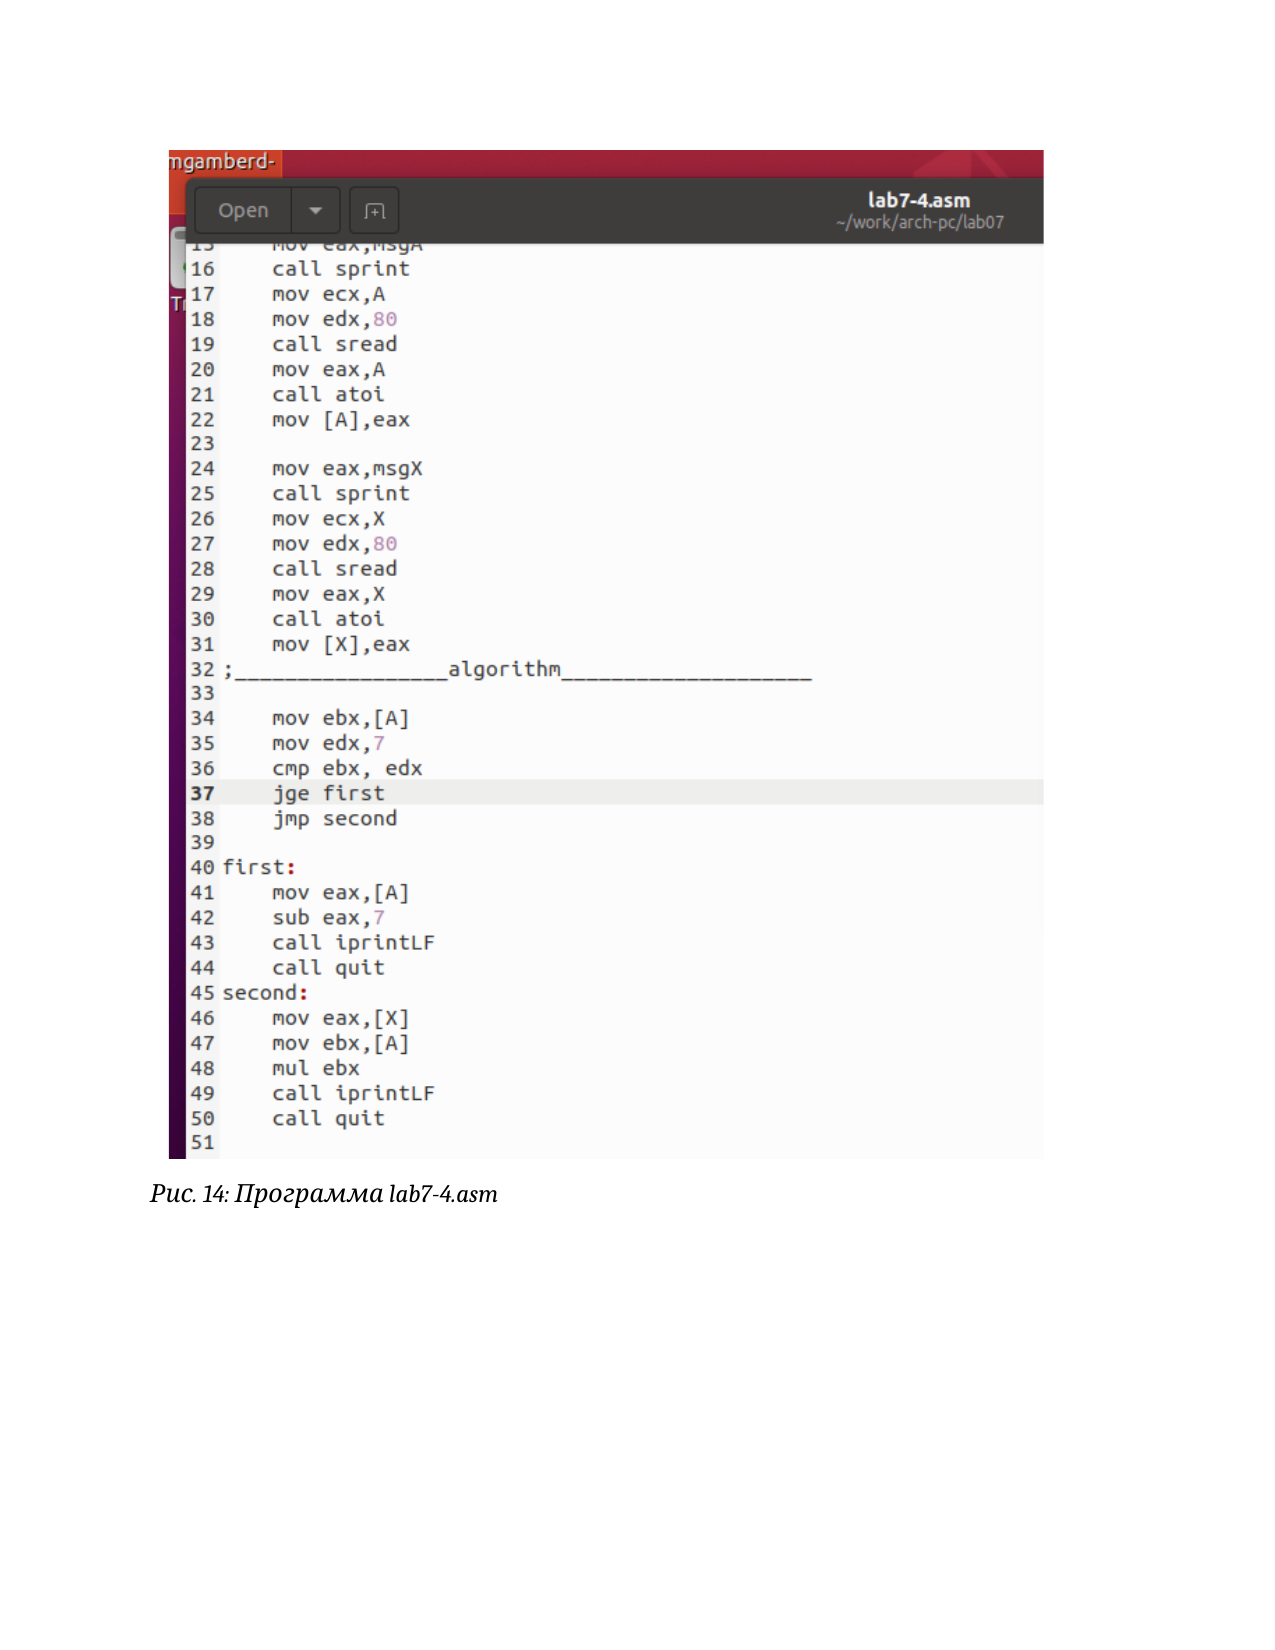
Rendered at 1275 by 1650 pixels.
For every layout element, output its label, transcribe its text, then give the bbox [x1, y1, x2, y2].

picture [168, 150, 1044, 1159]
text Рис. 14: Программа lab7-4.asm [150, 1179, 1125, 1208]
